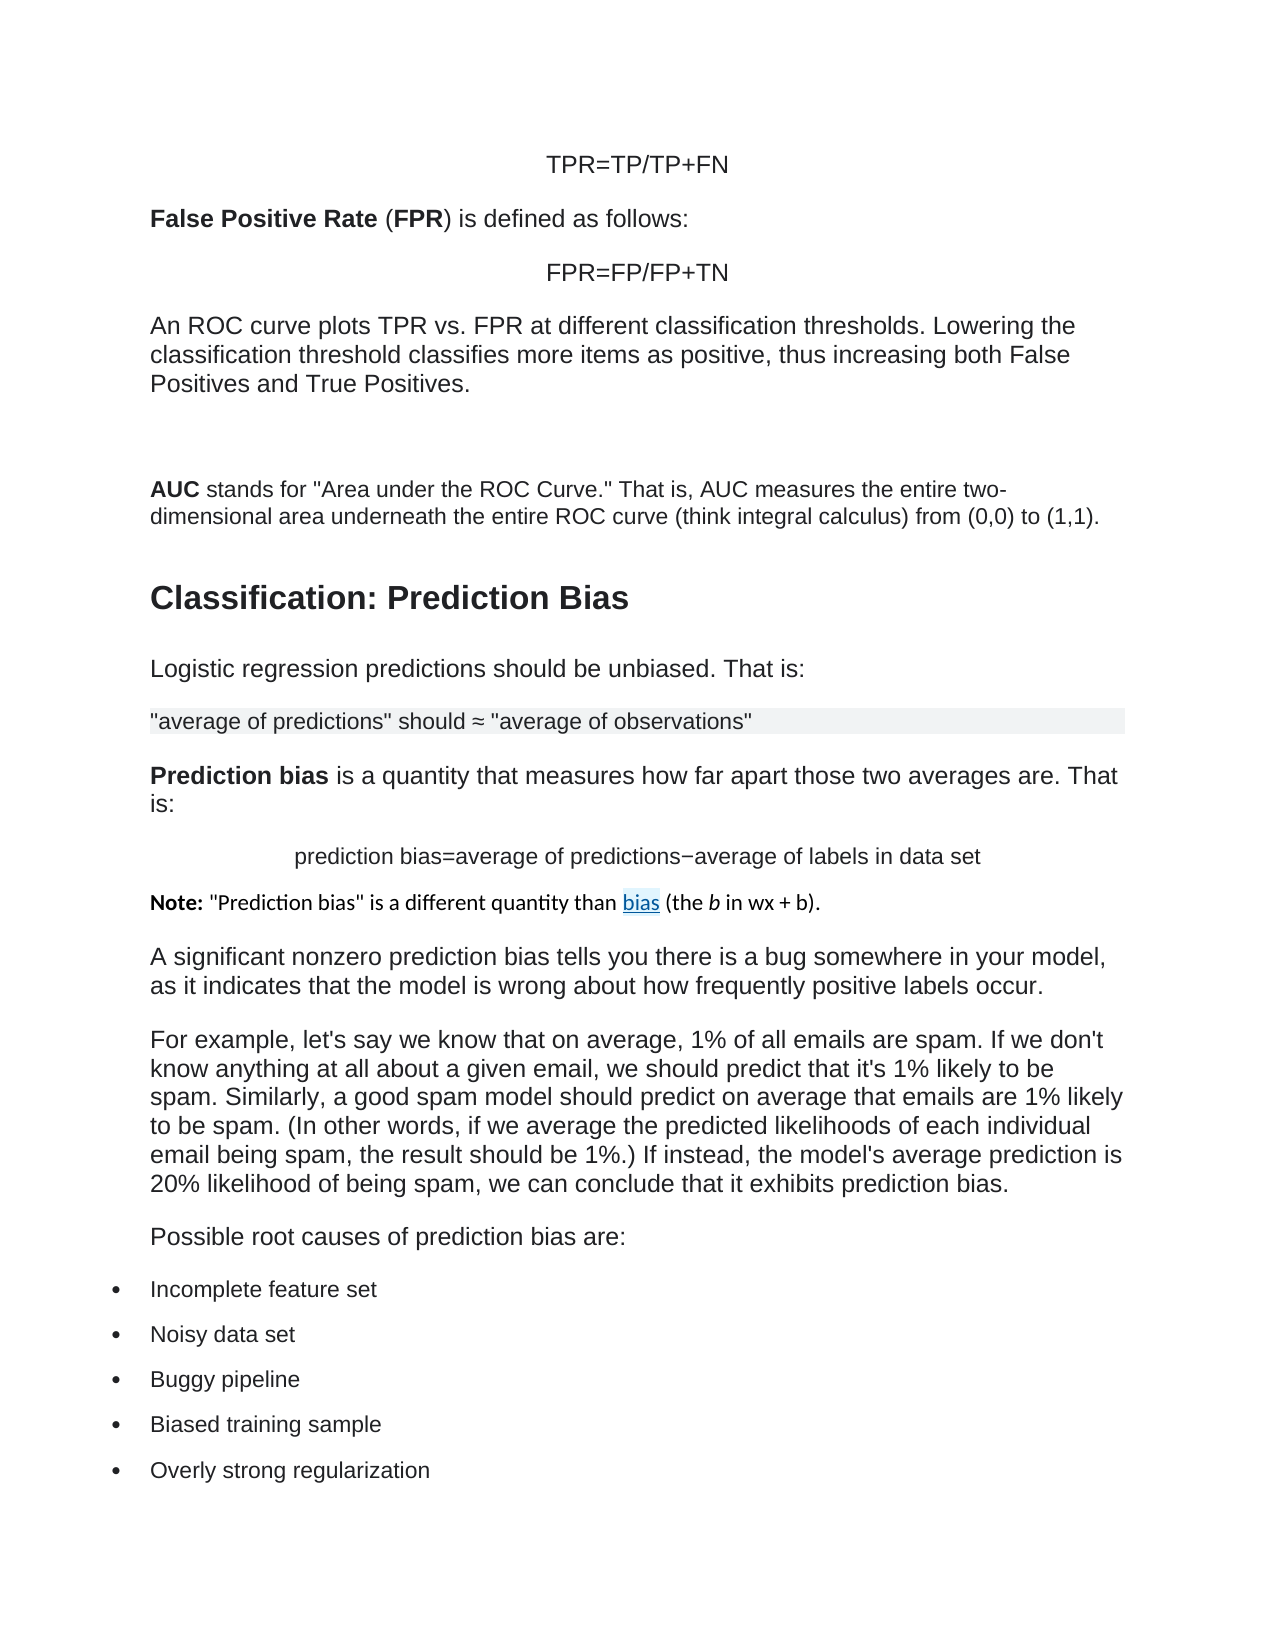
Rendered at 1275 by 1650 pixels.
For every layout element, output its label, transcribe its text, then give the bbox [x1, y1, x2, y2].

text A significant nonzero prediction bias tells you there is a bug somewhere in your model, as it indicates that the model is wrong about how frequently positive labels occur. [150, 942, 1125, 1000]
text prediction bias=average of predictions−average of labels in data set [150, 843, 1125, 869]
text Logistic regression predictions should be unbiased. That is: [150, 654, 1125, 683]
list Incomplete feature set [112, 1276, 1125, 1302]
text Note: "Prediction bias" is a different quantity than bias (the b in wx + b). [150, 888, 623, 916]
list Biased training sample [112, 1411, 1125, 1438]
list Overly strong regularization [112, 1457, 1125, 1483]
text Note: "Prediction bias" is a different quantity than bias (the b in wx + b). [660, 888, 1125, 916]
list Noisy data set [112, 1321, 1125, 1348]
text FPR=FP/FP+TN [150, 257, 1125, 286]
text For example, let's say we know that on average, 1% of all emails are spam. If we don't know anything at all about a given email, we should predict that it's 1% likely to be spam. Similarly, a good spam model should predict on average that emails are 1% likely to be spam. (In other words, if we average the predicted likelihoods of each individual email being spam, the result should be 1%.) If instead, the model's average prediction is 20% likelihood of being spam, we can conclude that it exhibits prediction bias. [150, 1025, 1125, 1197]
text Prediction bias is a quantity that measures how far apart those two averages are. That is: [150, 761, 1125, 818]
subtitle Classification: Prediction Bias [150, 554, 1125, 616]
text Possible root causes of prediction bias are: [150, 1222, 1125, 1251]
text False Positive Rate (FPR) is defined as follows: [150, 204, 1125, 232]
text An ROC curve plots TPR vs. FPR at different classification thresholds. Lowering the classification threshold classifies more items as positive, thus increasing both False Positives and True Positives. [150, 311, 1125, 397]
text "average of predictions" should ≈ "average of observations" [150, 708, 1125, 734]
list Buggy pipeline [112, 1366, 1125, 1393]
text TPR=TP/TP+FN [150, 150, 1125, 179]
